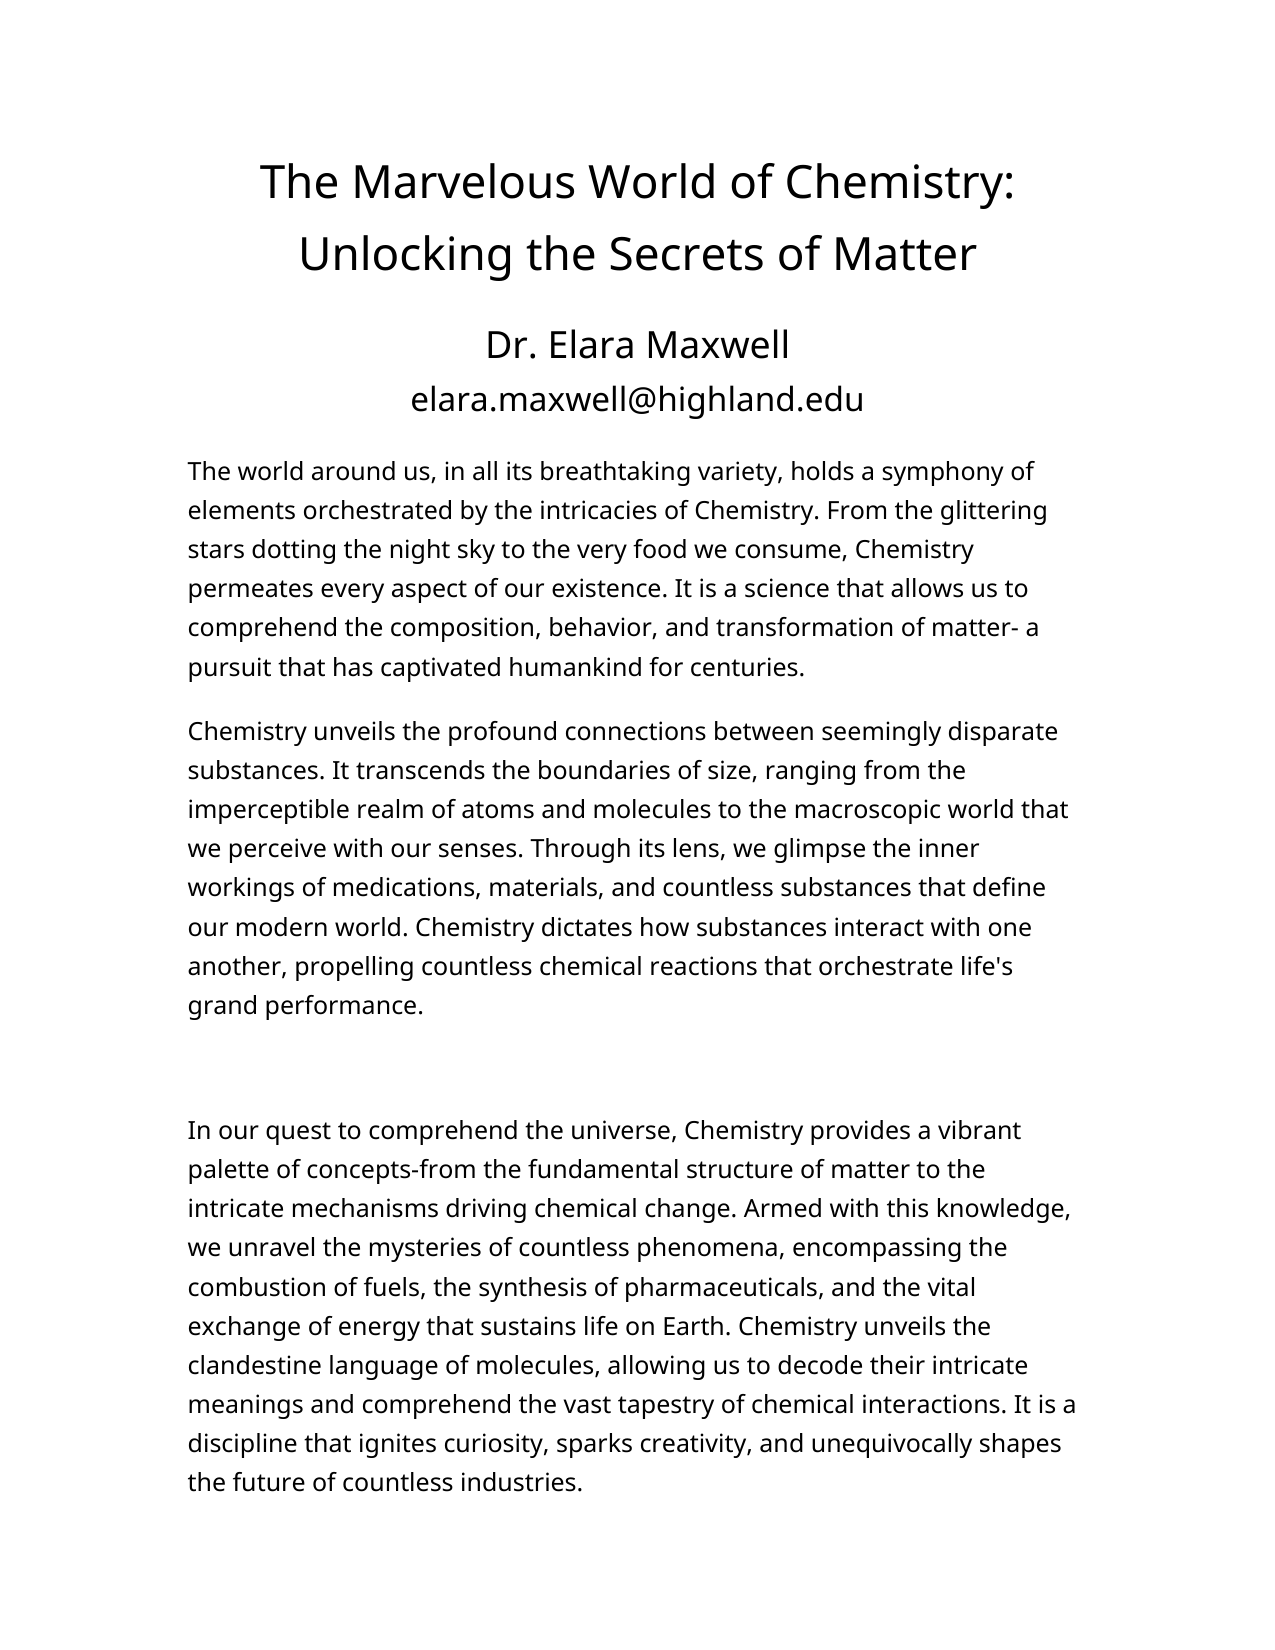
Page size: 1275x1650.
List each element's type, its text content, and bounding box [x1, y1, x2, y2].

text The world around us, in all its breathtaking variety, holds a symphony of elements orchestrated by the intricacies of Chemistry. From the glittering stars dotting the night sky to the very food we consume, Chemistry permeates every aspect of our existence. It is a science that allows us to comprehend the composition, behavior, and transformation of matter- a pursuit that has captivated humankind for centuries. [187, 453, 1087, 683]
text In our quest to comprehend the universe, Chemistry provides a vibrant palette of concepts-from the fundamental structure of matter to the intricate mechanisms driving chemical change. Armed with this knowledge, we unravel the mysteries of countless phenomena, encompassing the combustion of fuels, the synthesis of pharmaceuticals, and the vital exchange of energy that sustains life on Earth. Chemistry unveils the clandestine language of molecules, allowing us to decode their intricate meanings and comprehend the vast tapestry of chemical interactions. It is a discipline that ignites curiosity, sparks creativity, and unequivocally shapes the future of countless industries. [187, 1113, 1087, 1499]
text Dr. Elara Maxwell elara.maxwell@highland.edu [187, 318, 1087, 422]
text The Marvelous World of Chemistry: Unlocking the Secrets of Matter [187, 150, 1087, 284]
text Chemistry unveils the profound connections between seemingly disparate substances. It transcends the boundaries of size, ranging from the imperceptible realm of atoms and molecules to the macroscopic world that we perceive with our senses. Through its lens, we glimpse the inner workings of medications, materials, and countless substances that define our modern world. Chemistry dictates how substances interact with one another, propelling countless chemical reactions that orchestrate life's grand performance. [187, 713, 1087, 1022]
